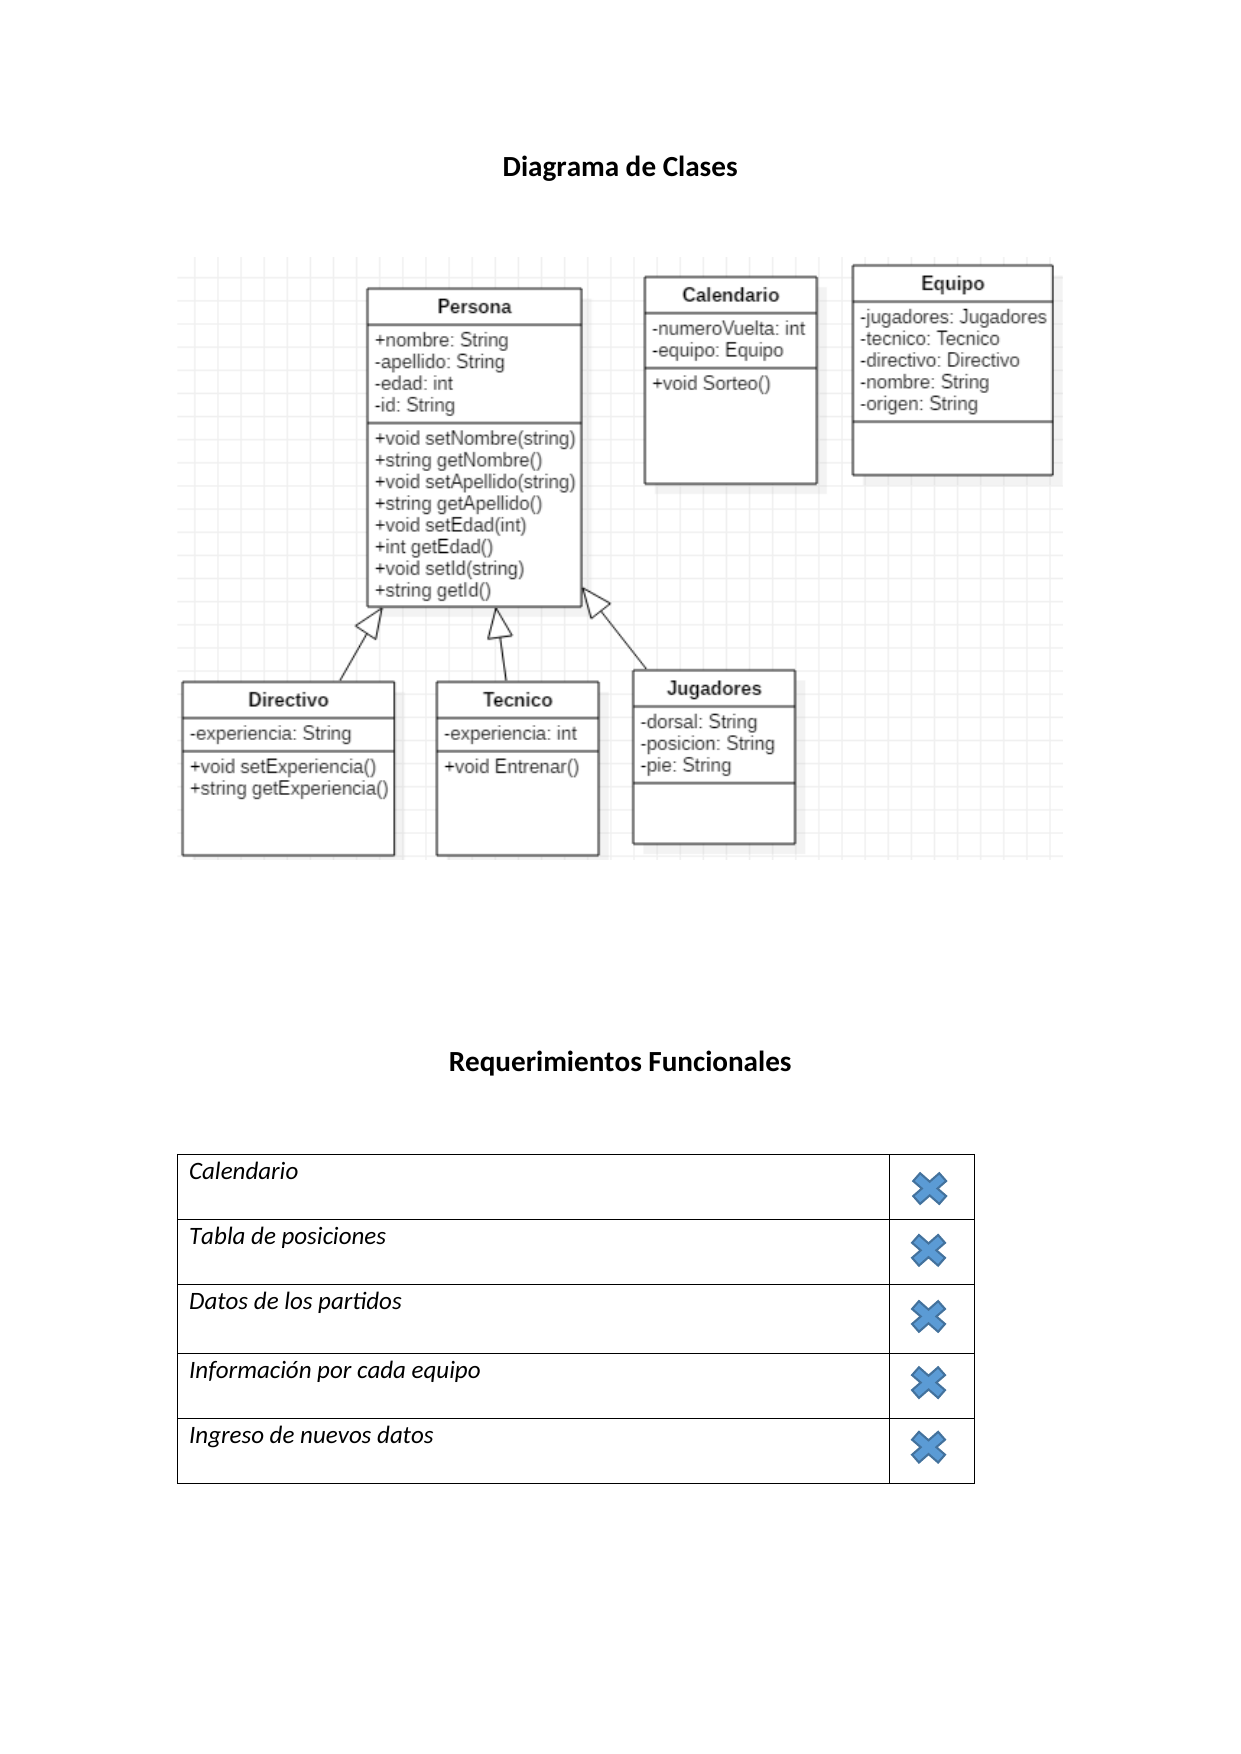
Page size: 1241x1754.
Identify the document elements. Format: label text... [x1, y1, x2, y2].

table_header Calendario [178, 1155, 889, 1219]
table_header [890, 1155, 974, 1219]
table_cell Tabla de posiciones [178, 1220, 889, 1284]
table_cell [890, 1285, 974, 1353]
text Diagrama de Clases [177, 148, 1063, 183]
text Requerimientos Funcionales [177, 1043, 1063, 1079]
table_cell Ingreso de nuevos datos [178, 1419, 889, 1483]
table_cell [890, 1354, 974, 1418]
table_cell Información por cada equipo [178, 1354, 889, 1418]
table_cell [890, 1419, 974, 1483]
table_cell [890, 1220, 974, 1284]
table_cell Datos de los partidos [178, 1285, 889, 1353]
picture [177, 257, 1063, 860]
